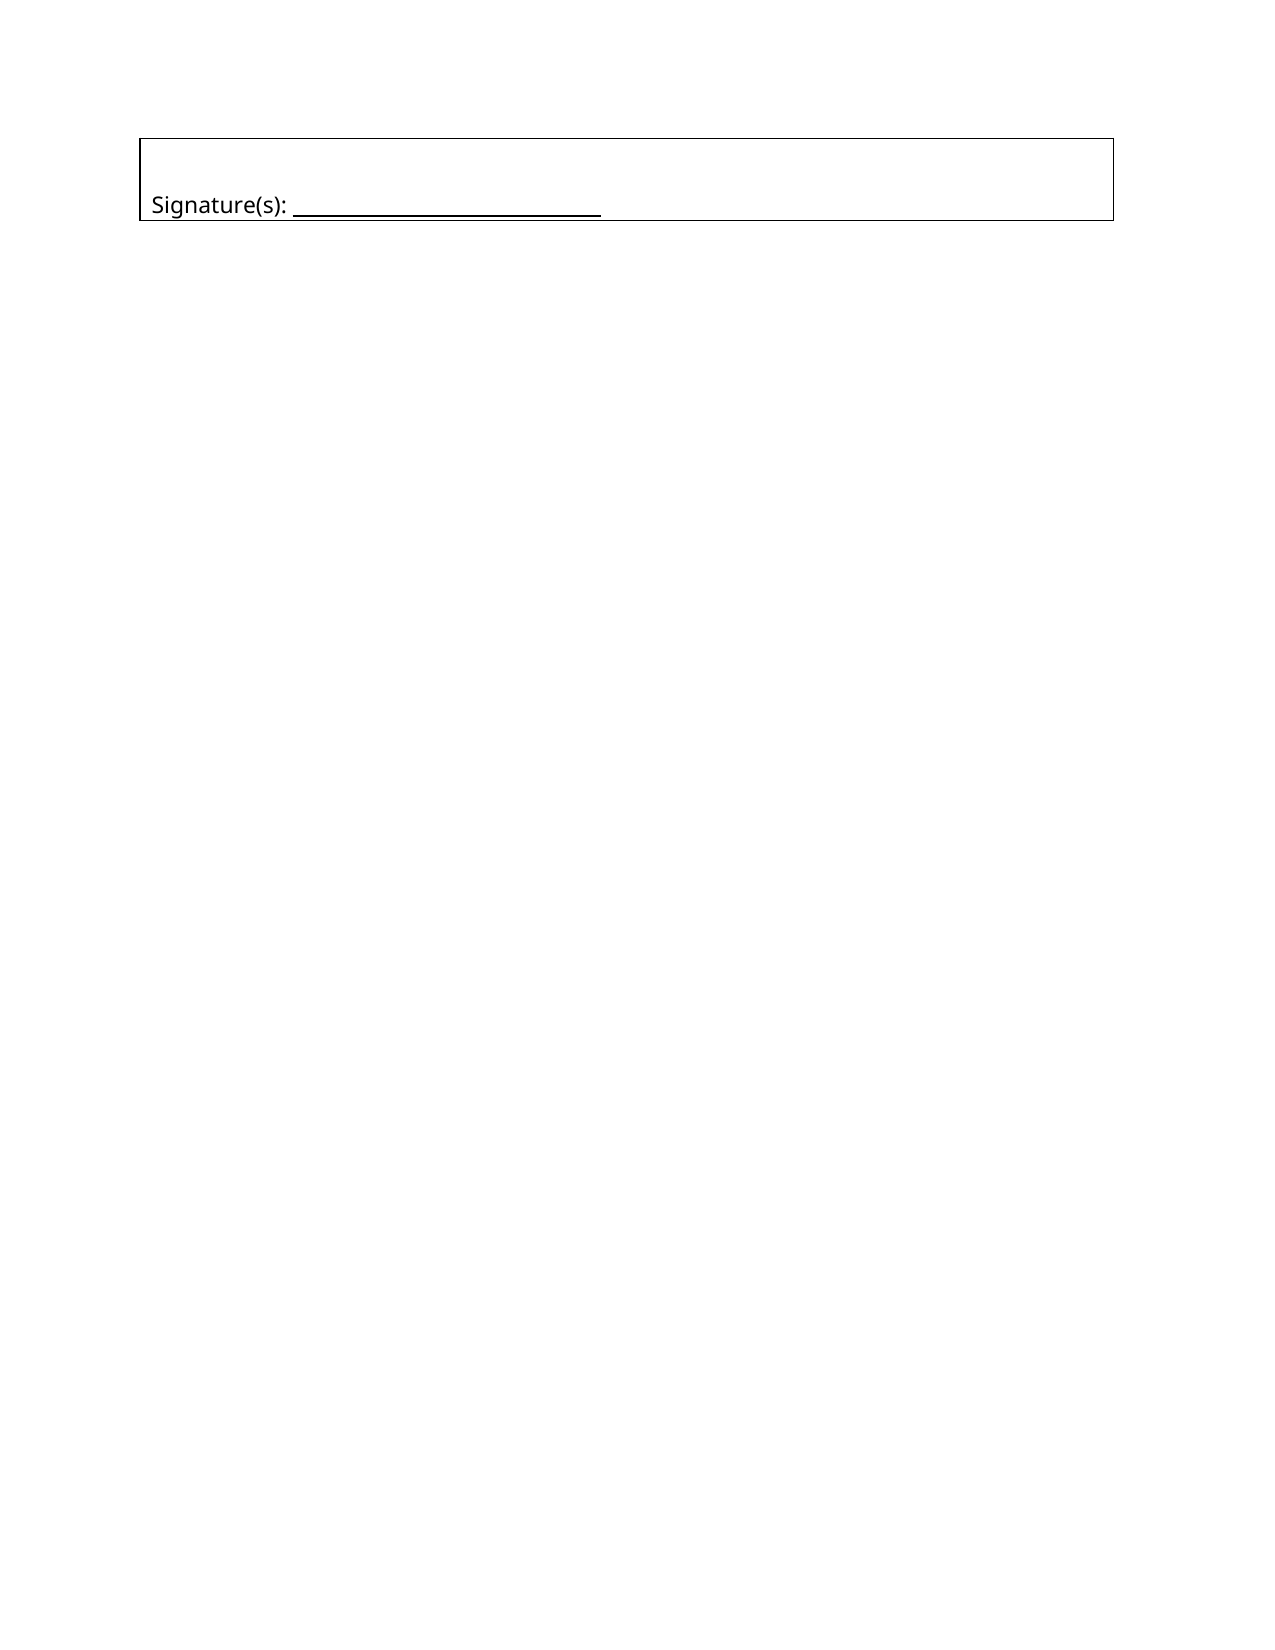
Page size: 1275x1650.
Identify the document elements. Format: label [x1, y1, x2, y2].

table_cell [141, 139, 1113, 220]
